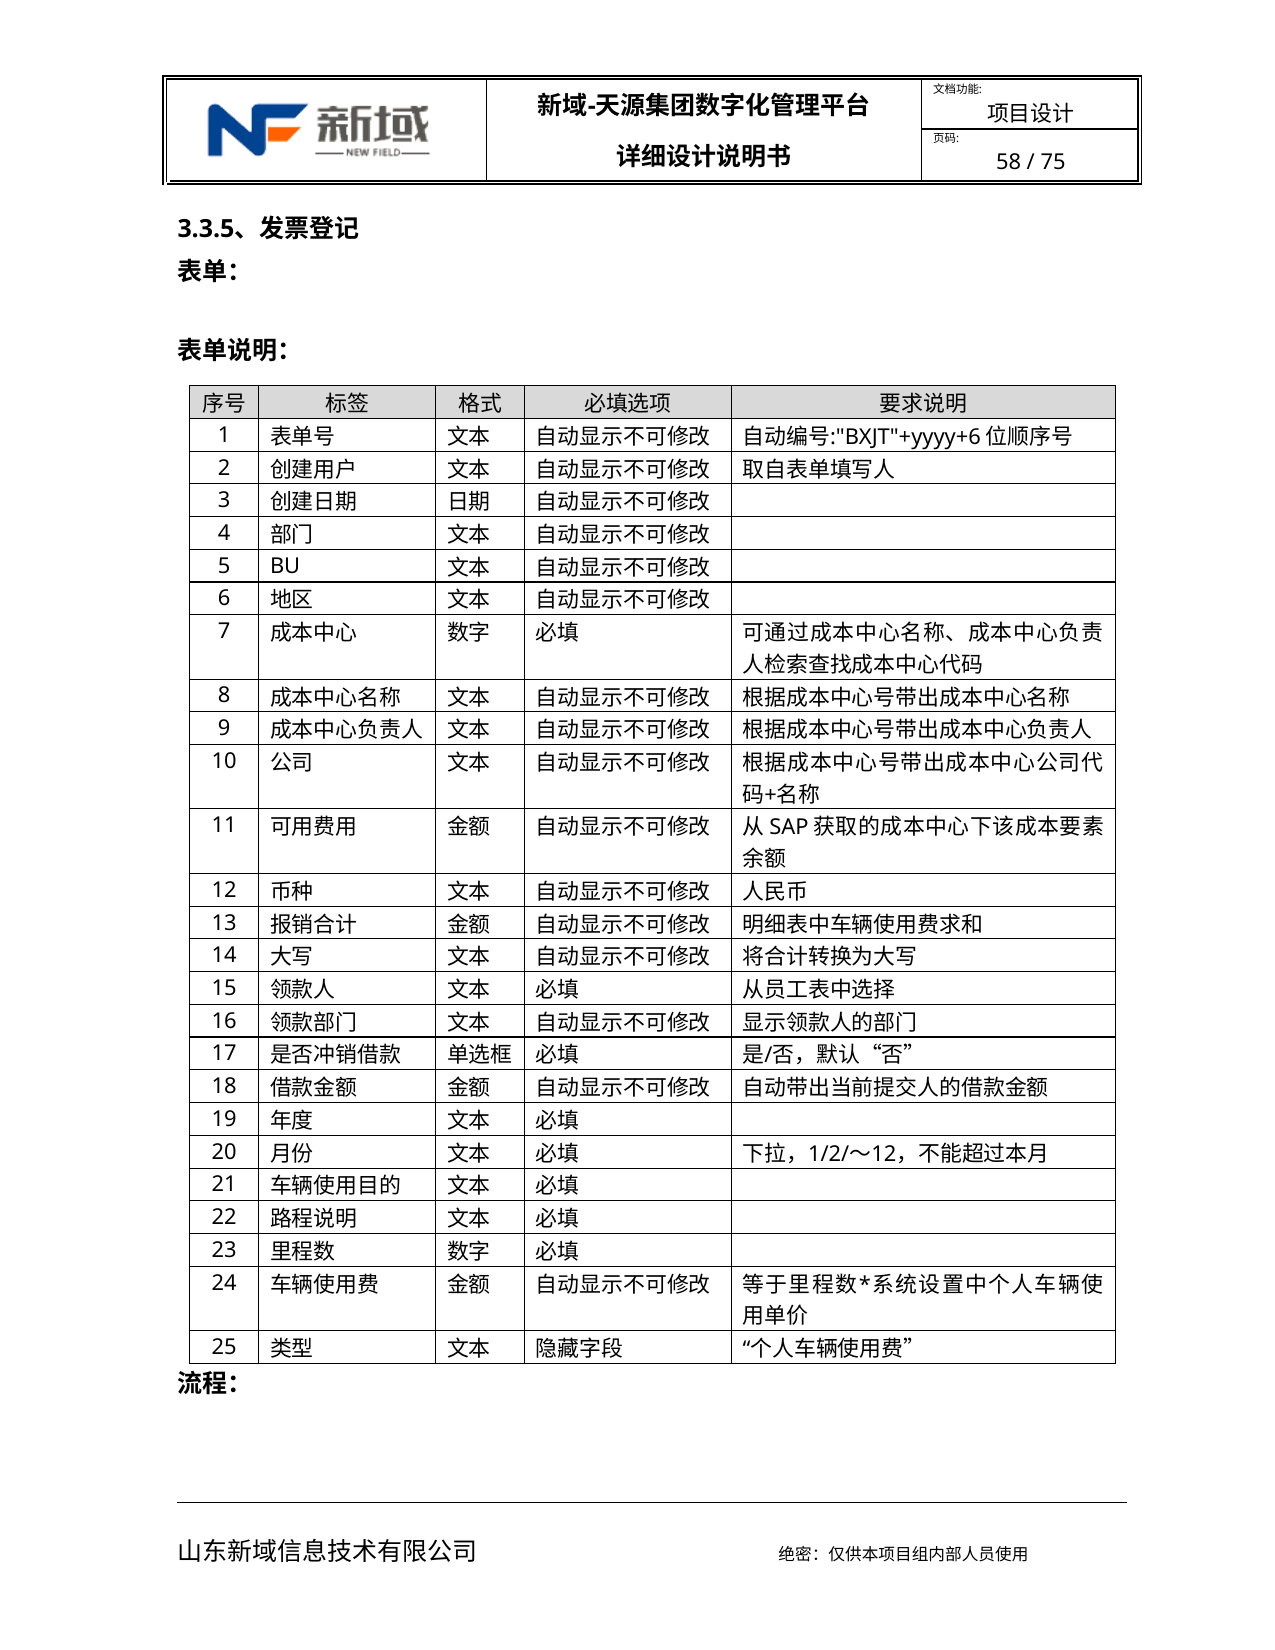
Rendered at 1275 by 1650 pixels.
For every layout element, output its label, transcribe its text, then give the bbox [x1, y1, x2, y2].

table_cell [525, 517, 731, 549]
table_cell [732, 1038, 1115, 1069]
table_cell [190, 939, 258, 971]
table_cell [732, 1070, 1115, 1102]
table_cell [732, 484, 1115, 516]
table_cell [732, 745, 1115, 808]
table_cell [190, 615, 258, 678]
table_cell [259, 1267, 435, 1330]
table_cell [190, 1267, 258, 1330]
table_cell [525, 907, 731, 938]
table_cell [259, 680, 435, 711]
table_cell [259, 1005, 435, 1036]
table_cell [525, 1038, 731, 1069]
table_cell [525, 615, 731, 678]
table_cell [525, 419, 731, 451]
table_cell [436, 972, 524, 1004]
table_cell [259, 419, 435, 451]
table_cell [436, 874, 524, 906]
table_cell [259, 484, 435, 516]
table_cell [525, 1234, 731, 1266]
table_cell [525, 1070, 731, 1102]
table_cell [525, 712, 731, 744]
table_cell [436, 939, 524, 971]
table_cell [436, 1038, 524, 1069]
subtitle 3.3.5、发票登记 [177, 209, 1127, 245]
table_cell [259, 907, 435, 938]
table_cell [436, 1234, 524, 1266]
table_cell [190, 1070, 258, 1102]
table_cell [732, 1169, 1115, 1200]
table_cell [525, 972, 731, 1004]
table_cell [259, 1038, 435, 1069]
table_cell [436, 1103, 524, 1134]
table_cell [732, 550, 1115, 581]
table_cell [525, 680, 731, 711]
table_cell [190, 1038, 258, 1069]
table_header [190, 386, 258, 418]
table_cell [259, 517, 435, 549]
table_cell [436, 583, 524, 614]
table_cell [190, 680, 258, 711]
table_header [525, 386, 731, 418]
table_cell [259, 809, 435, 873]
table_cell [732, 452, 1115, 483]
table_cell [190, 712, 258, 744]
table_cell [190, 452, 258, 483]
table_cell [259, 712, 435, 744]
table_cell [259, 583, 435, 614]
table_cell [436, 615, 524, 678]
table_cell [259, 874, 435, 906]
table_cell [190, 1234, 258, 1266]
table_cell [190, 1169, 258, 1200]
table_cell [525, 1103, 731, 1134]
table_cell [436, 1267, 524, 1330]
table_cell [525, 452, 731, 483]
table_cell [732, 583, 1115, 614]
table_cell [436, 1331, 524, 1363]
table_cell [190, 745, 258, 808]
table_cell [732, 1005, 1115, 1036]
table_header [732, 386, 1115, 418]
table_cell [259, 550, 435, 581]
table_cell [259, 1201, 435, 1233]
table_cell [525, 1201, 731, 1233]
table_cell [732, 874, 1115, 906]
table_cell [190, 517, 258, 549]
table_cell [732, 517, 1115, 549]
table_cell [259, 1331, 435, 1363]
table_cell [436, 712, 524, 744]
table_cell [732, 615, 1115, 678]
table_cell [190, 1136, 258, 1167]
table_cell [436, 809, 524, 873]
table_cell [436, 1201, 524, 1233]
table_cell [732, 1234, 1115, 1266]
picture [176, 98, 476, 162]
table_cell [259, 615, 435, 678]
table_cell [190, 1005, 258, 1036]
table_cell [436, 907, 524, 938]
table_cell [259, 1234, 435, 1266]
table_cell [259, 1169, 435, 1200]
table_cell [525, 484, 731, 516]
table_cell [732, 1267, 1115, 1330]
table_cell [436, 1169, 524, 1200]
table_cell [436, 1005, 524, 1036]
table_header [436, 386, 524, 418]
text 表单： [177, 251, 1127, 287]
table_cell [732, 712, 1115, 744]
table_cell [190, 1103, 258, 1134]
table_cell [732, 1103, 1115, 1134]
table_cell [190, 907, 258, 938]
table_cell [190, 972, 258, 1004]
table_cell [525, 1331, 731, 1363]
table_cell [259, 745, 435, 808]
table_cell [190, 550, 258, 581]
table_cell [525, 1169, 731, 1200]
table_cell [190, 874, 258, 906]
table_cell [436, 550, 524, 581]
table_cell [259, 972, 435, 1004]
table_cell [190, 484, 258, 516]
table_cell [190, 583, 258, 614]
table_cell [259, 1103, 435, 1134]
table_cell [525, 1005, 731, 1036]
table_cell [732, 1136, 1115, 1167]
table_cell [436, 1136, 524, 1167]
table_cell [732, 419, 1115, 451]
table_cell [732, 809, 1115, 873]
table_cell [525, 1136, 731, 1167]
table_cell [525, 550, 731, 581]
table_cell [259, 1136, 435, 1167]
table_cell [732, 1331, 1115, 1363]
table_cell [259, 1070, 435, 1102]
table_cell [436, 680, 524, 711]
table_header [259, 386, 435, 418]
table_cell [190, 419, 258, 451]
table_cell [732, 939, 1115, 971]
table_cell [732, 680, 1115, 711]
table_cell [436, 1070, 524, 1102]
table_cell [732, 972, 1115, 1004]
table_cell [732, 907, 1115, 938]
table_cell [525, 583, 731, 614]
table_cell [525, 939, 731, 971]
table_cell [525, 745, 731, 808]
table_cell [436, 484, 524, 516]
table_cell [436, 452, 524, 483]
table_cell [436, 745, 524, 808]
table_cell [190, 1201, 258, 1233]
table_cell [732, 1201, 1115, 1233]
text 流程： [177, 1364, 1127, 1400]
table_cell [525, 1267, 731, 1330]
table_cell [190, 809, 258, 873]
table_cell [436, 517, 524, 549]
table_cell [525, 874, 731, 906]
text 表单说明： [177, 331, 1127, 367]
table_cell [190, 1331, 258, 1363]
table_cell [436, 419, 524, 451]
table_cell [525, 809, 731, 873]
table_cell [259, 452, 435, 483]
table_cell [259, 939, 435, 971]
